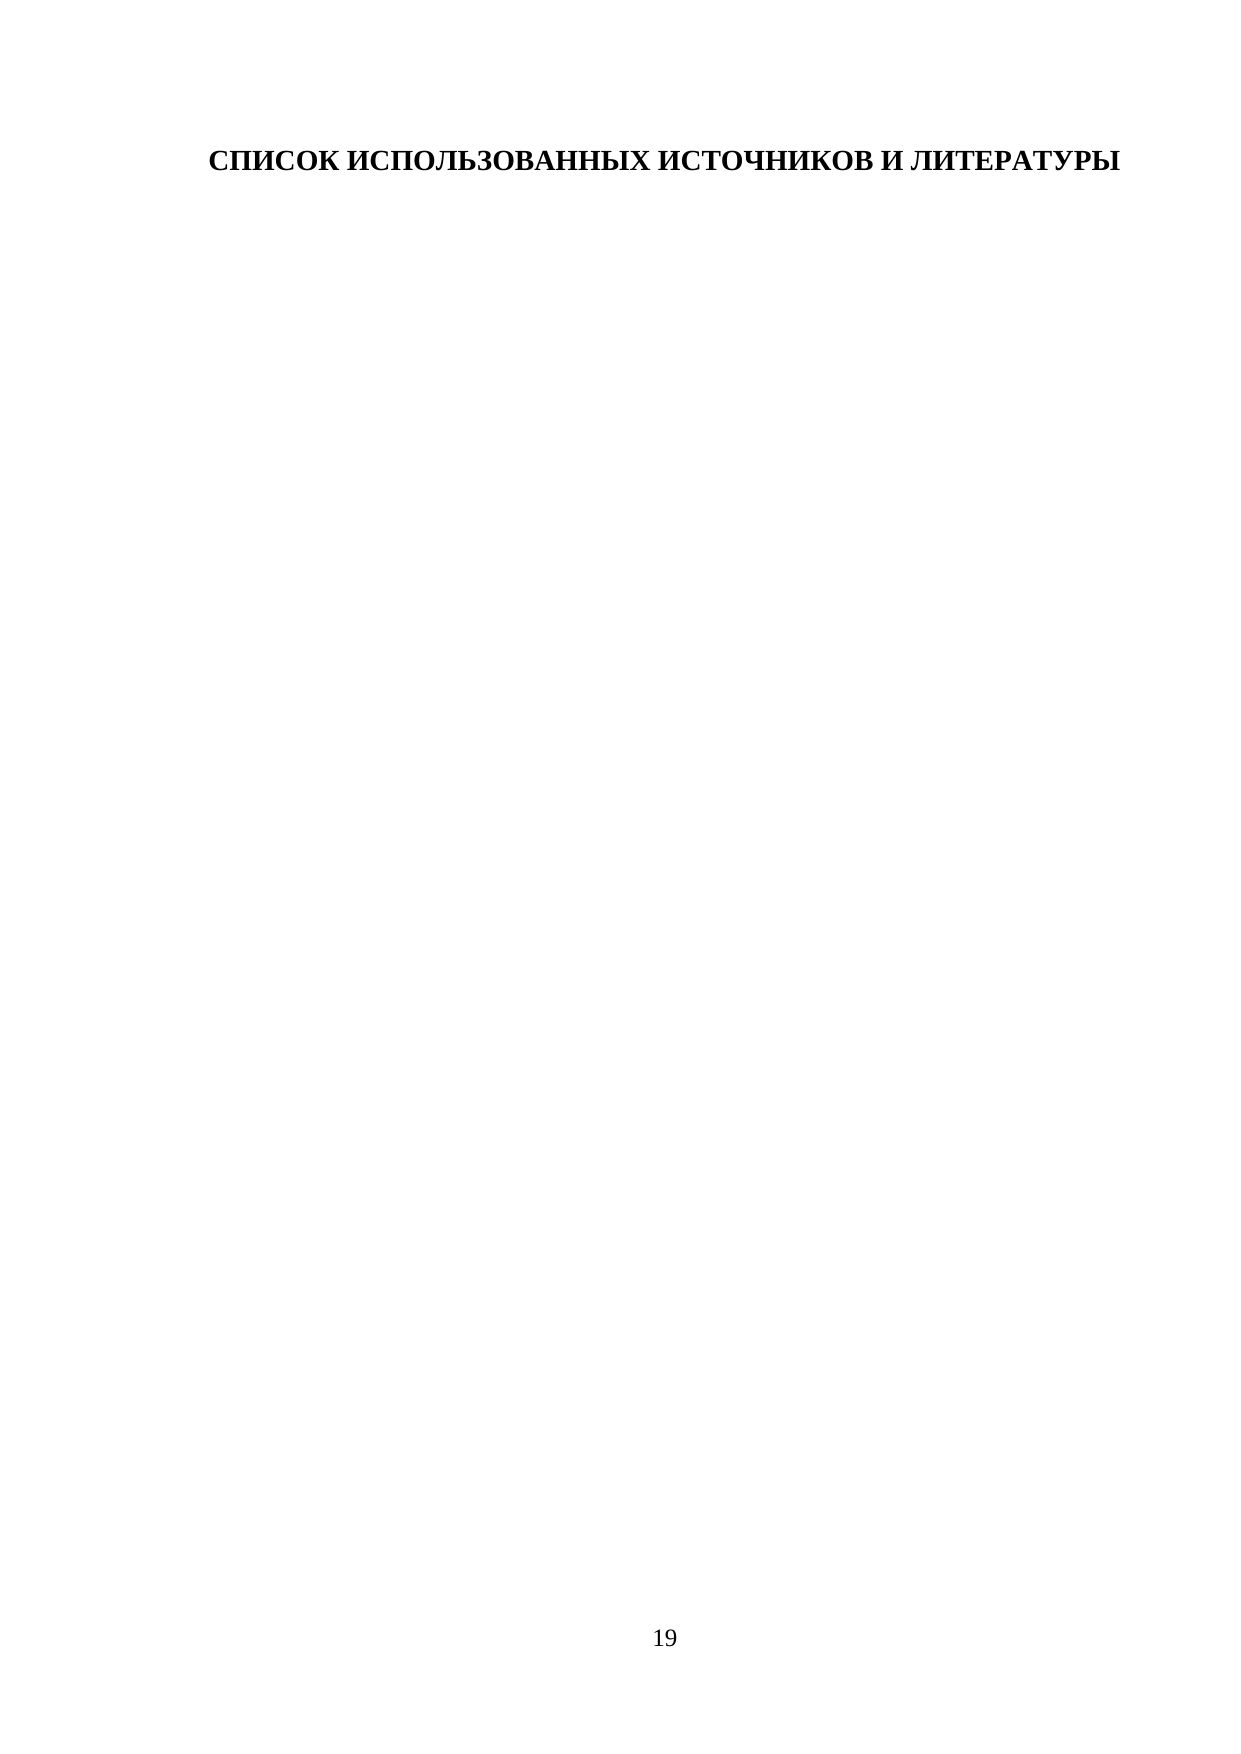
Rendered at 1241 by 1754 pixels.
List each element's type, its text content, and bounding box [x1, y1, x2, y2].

subtitle СПИСОК ИСПОЛЬЗОВАННЫХ ИСТОЧНИКОВ И ЛИТЕРАТУРЫ [177, 143, 1152, 177]
